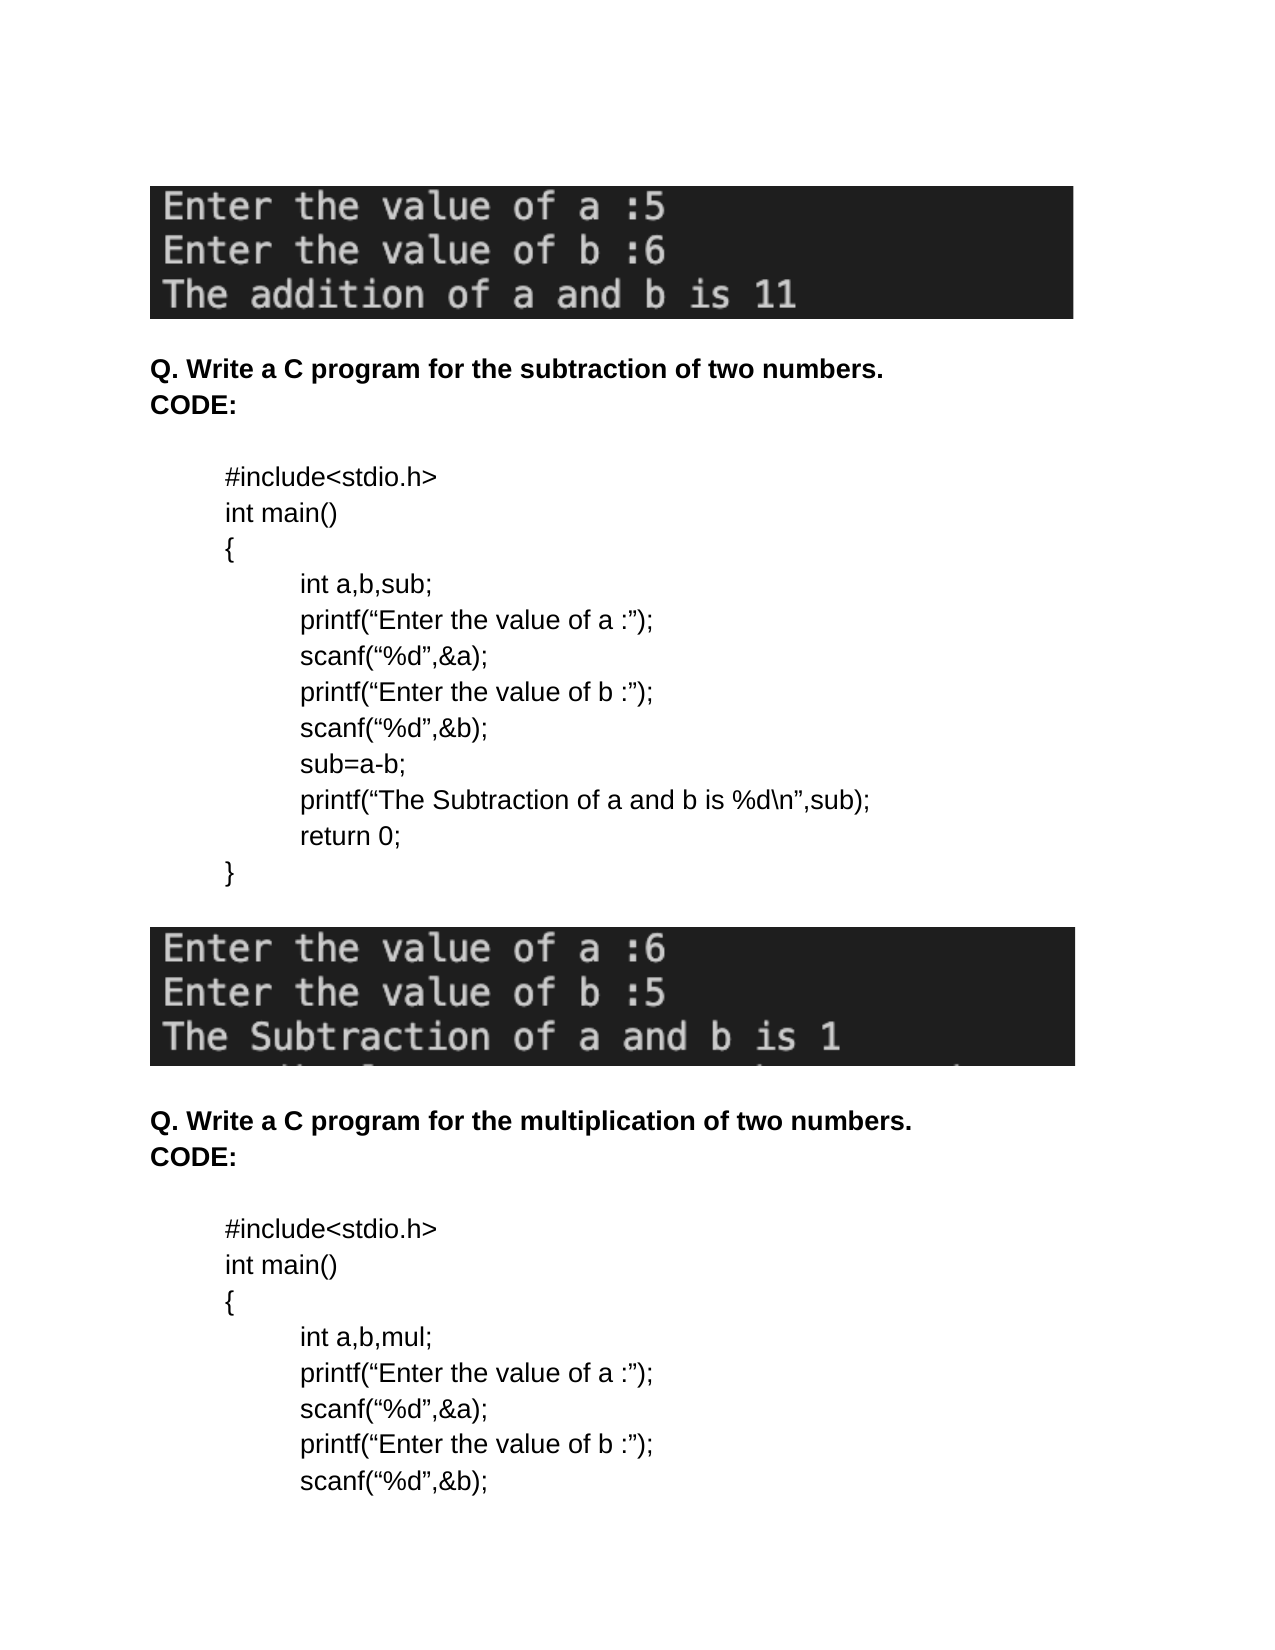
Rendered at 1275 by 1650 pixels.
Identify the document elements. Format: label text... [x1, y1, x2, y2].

text sub=a-b; [225, 748, 1125, 779]
text int main() [150, 1249, 1125, 1280]
text scanf(“%d”,&a); [150, 640, 1125, 672]
text printf(“Enter the value of b :”); [150, 1428, 1125, 1460]
text scanf(“%d”,&b); [150, 712, 1125, 743]
text CODE: [150, 389, 1125, 420]
text Q. Write a C program for the multiplication of two numbers. [150, 1105, 1125, 1136]
text return 0; [300, 820, 1125, 851]
text printf(“Enter the value of b :”); [150, 676, 1125, 707]
text CODE: [150, 1141, 1125, 1172]
text scanf(“%d”,&a); [150, 1393, 1125, 1424]
text #include<stdio.h> [150, 1213, 1125, 1244]
text } [150, 856, 1125, 887]
picture [150, 927, 1075, 1066]
text int a,b,mul; [150, 1321, 1125, 1352]
text printf(“The Subtraction of a and b is %d\n”,sub); [300, 784, 1125, 815]
text int a,b,sub; [150, 568, 1125, 600]
picture [150, 186, 1074, 319]
text { [150, 1285, 1125, 1316]
text printf(“Enter the value of a :”); [150, 1357, 1125, 1388]
text printf(“Enter the value of a :”); [150, 604, 1125, 636]
text { [150, 532, 1125, 564]
text int main() [150, 497, 1125, 528]
text #include<stdio.h> [150, 461, 1125, 492]
text scanf(“%d”,&b); [150, 1464, 1125, 1496]
text Q. Write a C program for the subtraction of two numbers. [150, 353, 1125, 384]
